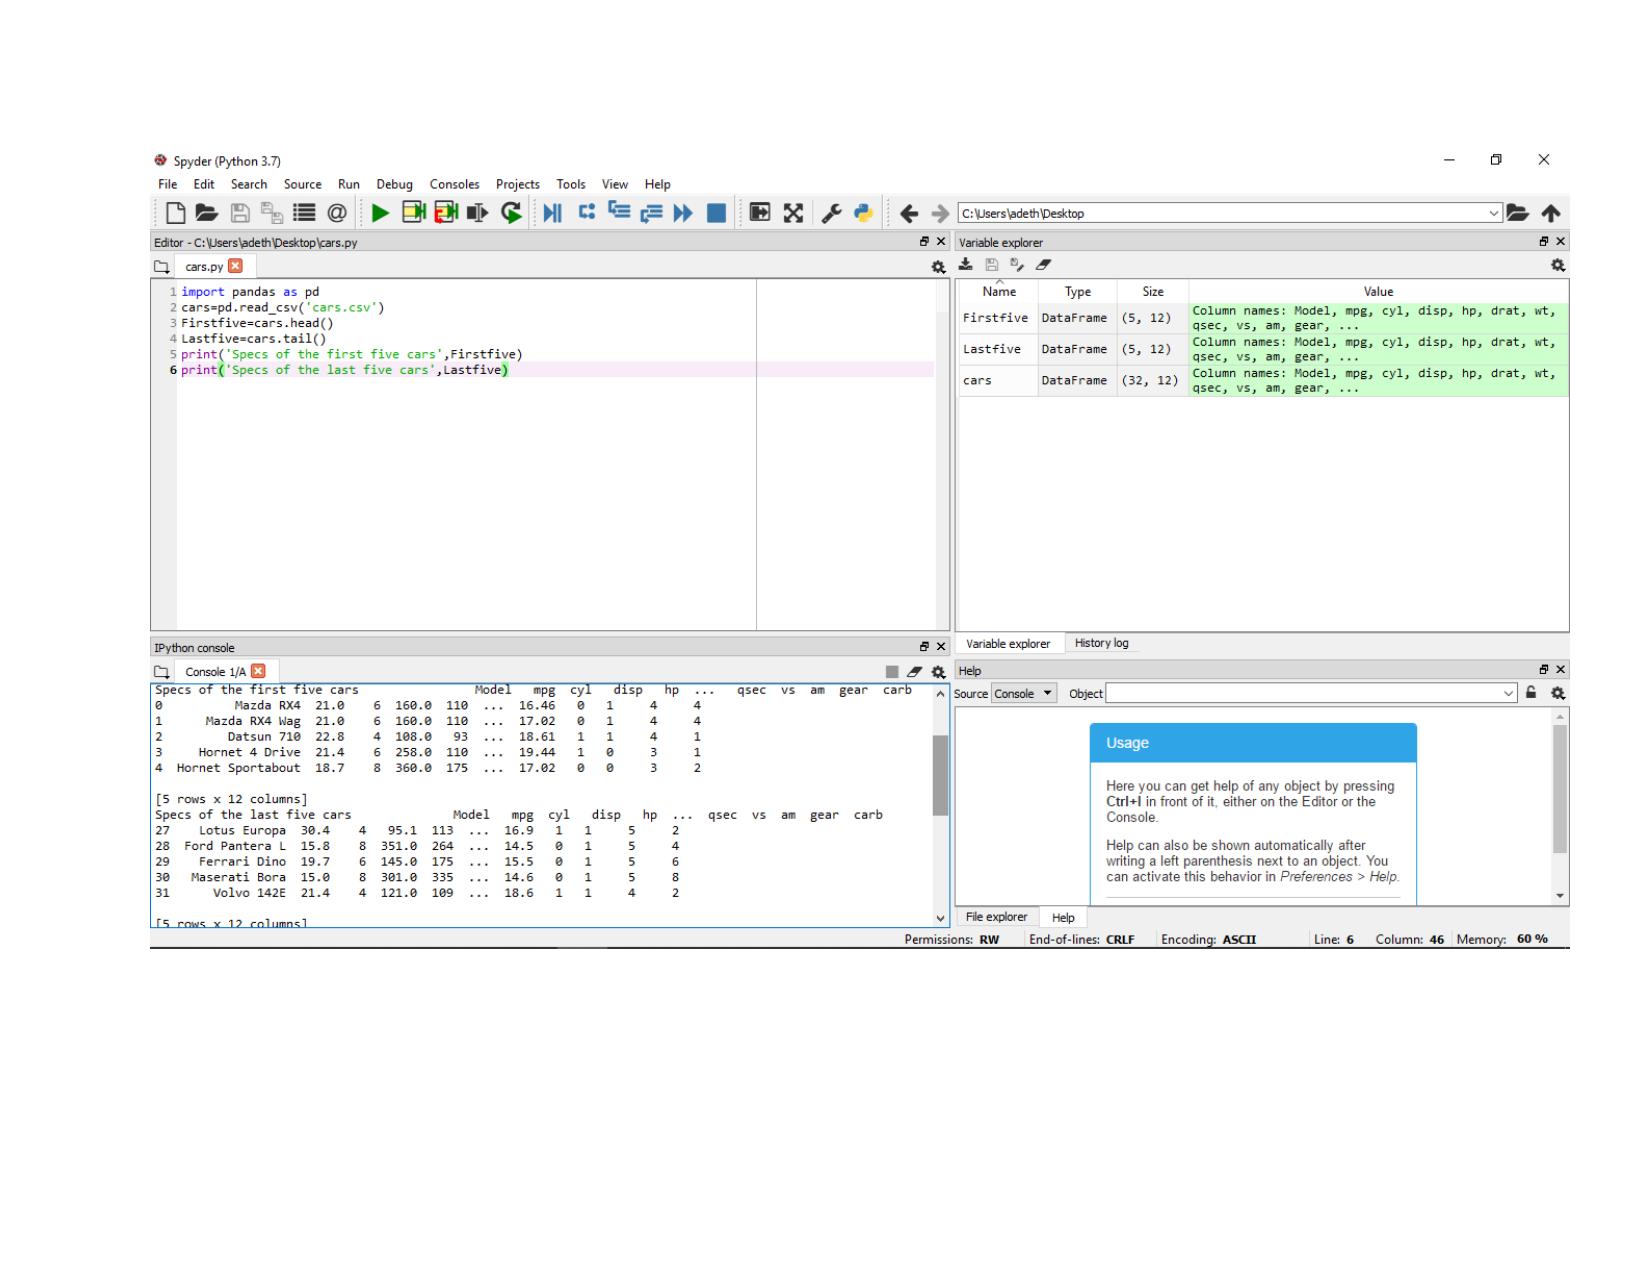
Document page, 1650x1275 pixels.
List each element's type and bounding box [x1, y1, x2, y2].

picture [150, 150, 1570, 949]
